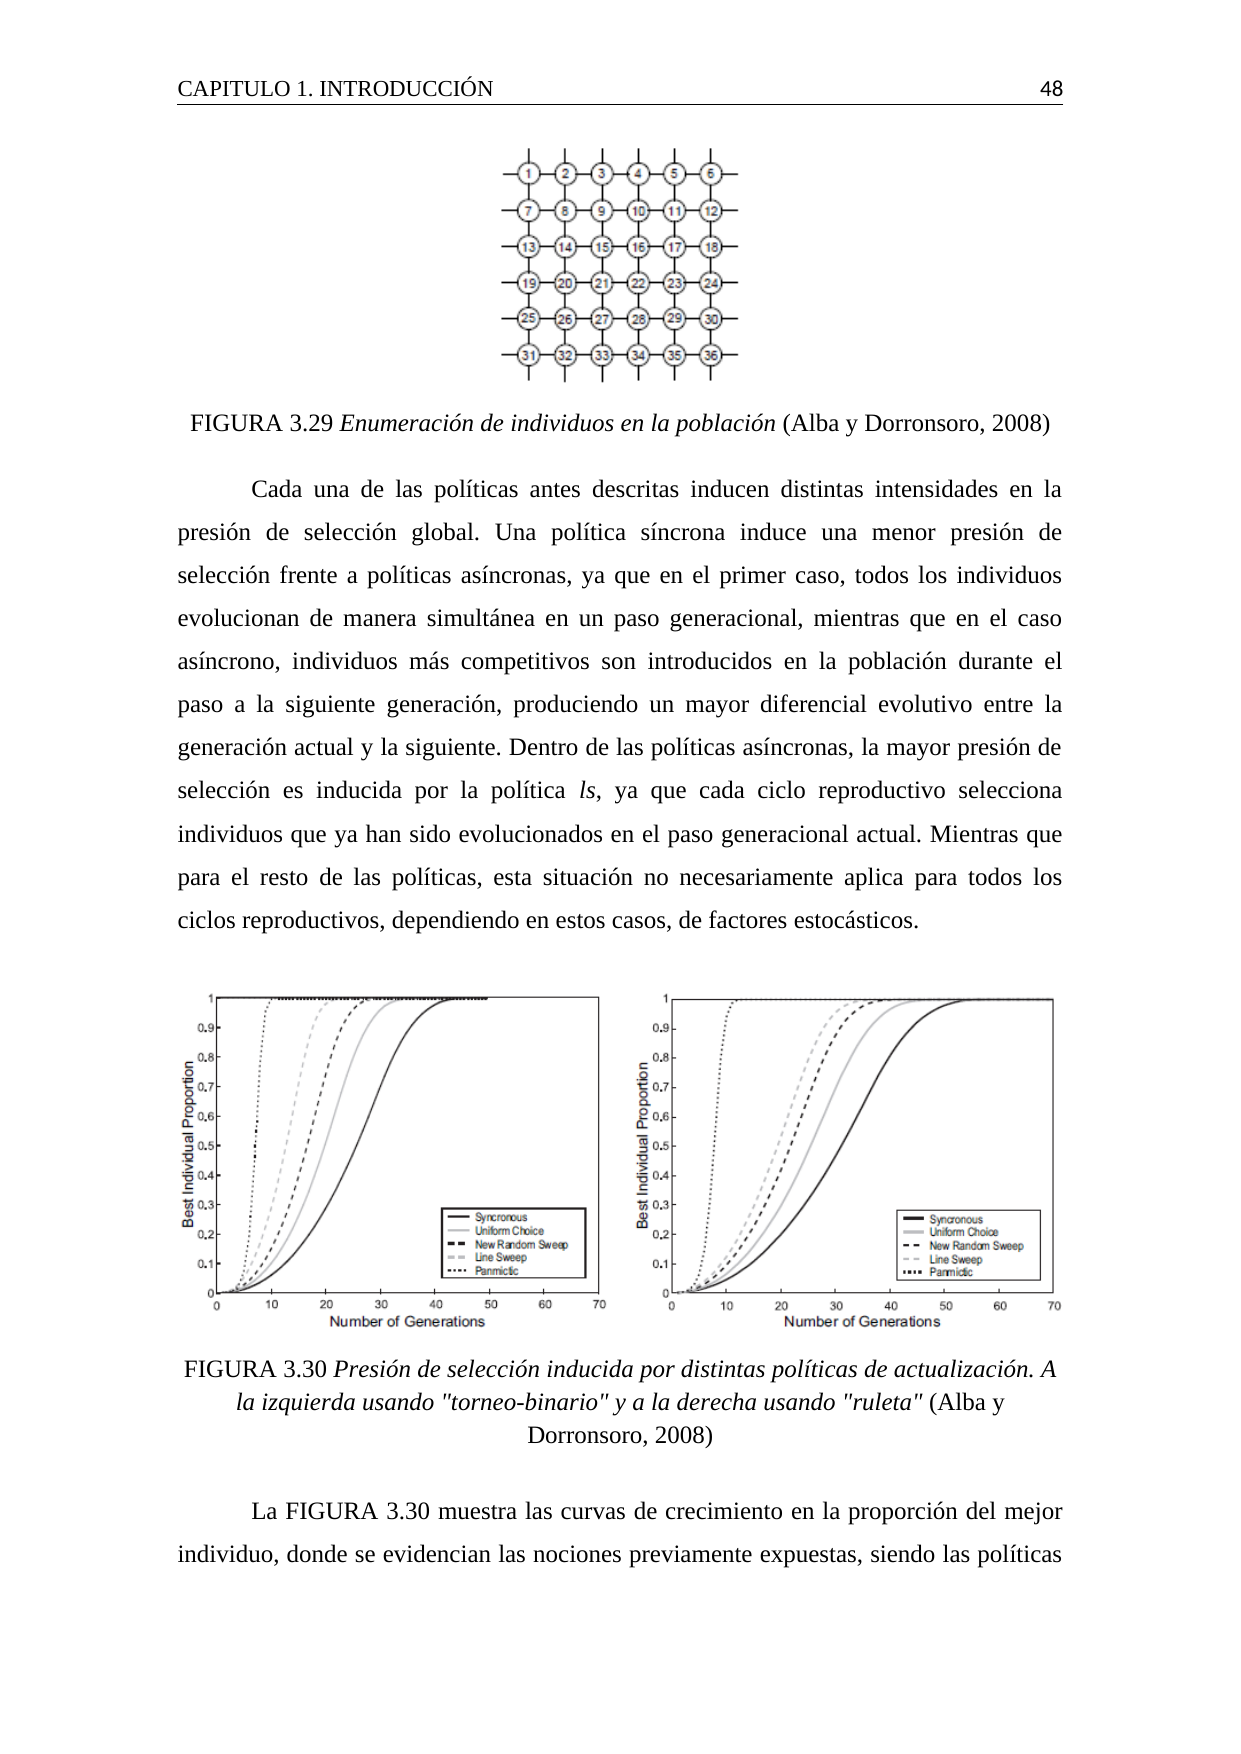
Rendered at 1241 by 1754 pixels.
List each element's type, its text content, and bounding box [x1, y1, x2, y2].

picture [177, 991, 1063, 1330]
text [177, 1496, 1063, 1568]
text Cada una de las políticas antes descritas inducen distintas intensidades en la presión de selección global. Una política síncrona induce una menor presión de selección frente a políticas asíncronas, ya que en el primer caso, todos los individuos evolucionan de manera simultánea en un paso generacional, mientras que en el caso asíncrono, individuos más competitivos son introducidos en la población durante el paso a la siguiente generación, produciendo un mayor diferencial evolutivo entre la generación actual y la siguiente. Dentro de las políticas asíncronas, la mayor presión de selección es inducida por la política ls, ya que cada ciclo reproductivo selecciona individuos que ya han sido evolucionados en el paso generacional actual. Mientras que para el resto de las políticas, esta situación no necesariamente aplica para todos los ciclos reproductivos, dependiendo en estos casos, de factores estocásticos. [177, 474, 1063, 934]
picture [497, 147, 743, 384]
